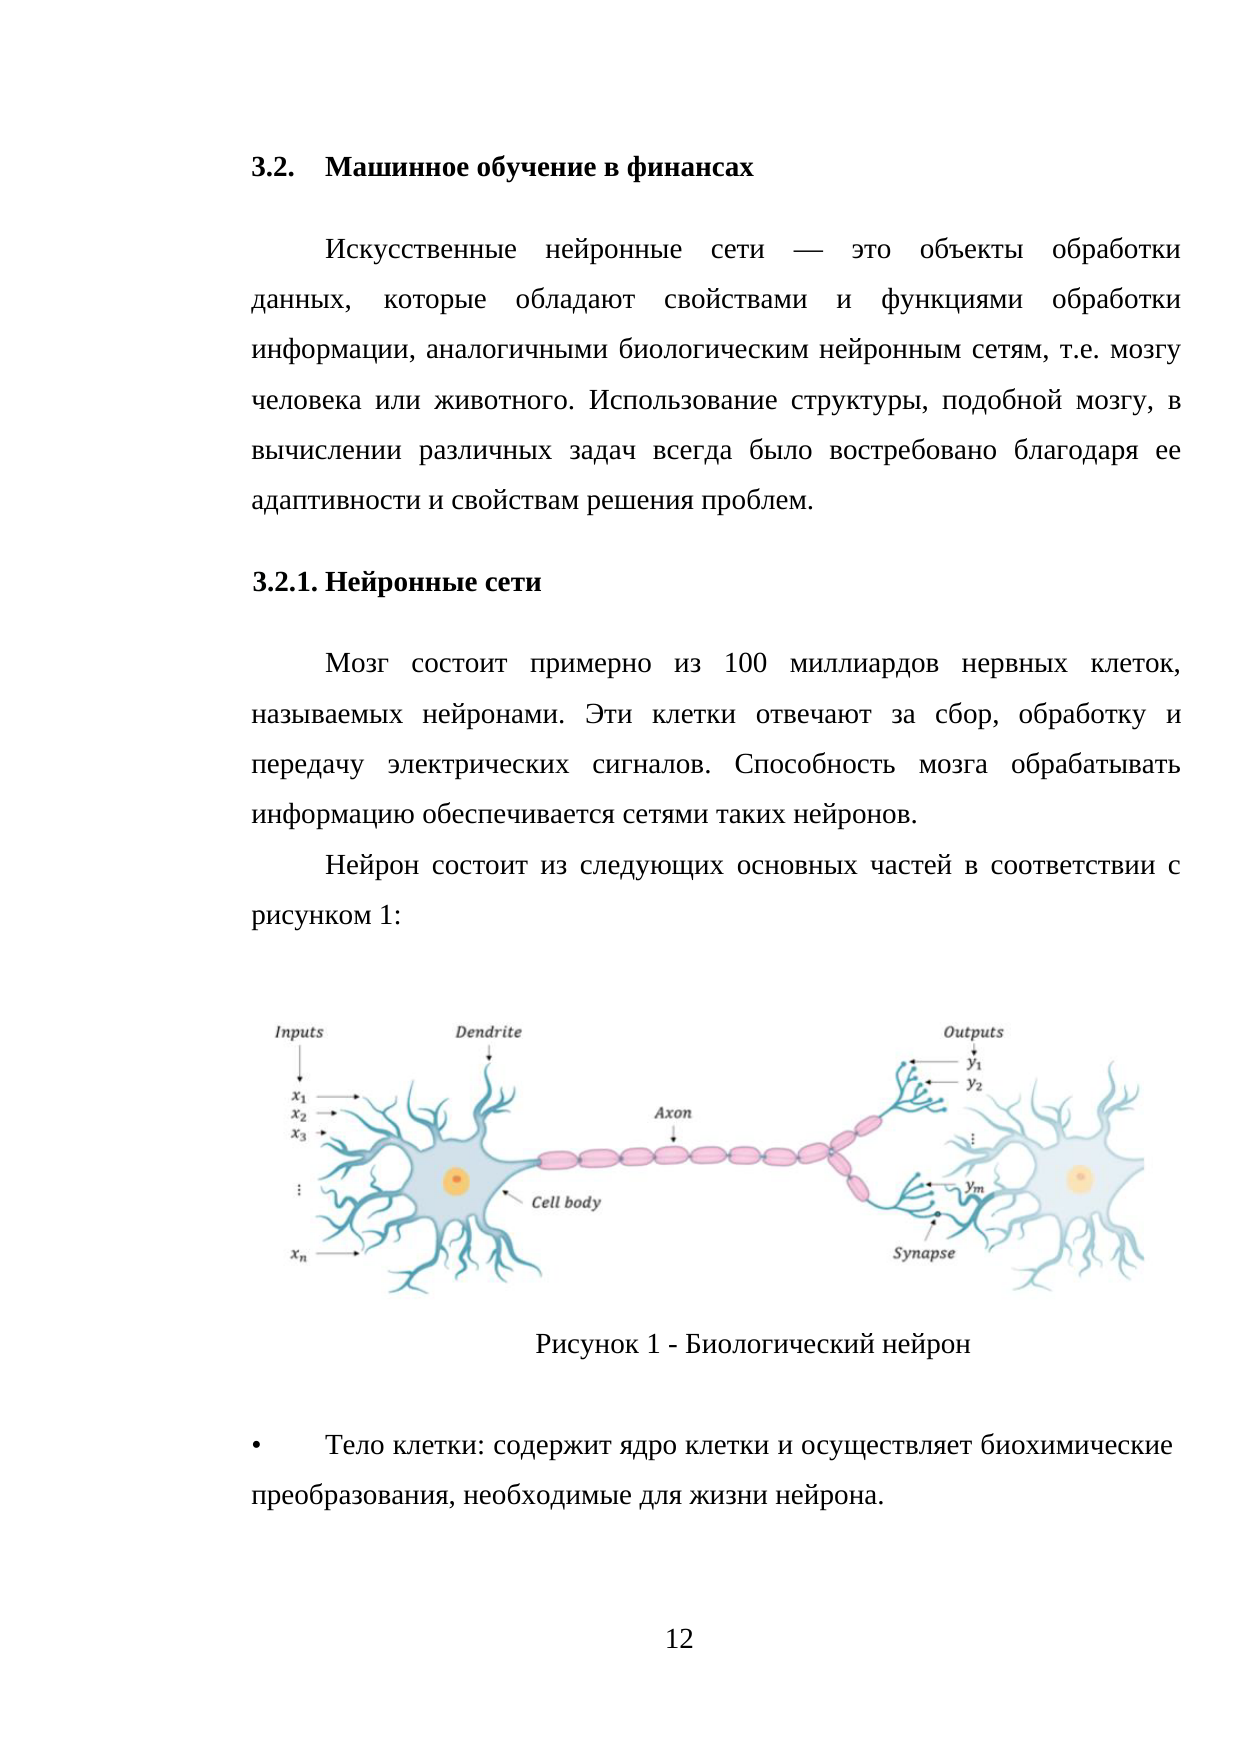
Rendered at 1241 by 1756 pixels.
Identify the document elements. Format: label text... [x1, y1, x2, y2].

text Мозг состоит примерно из 100 миллиардов нервных клеток, называемых нейронами. Эти клетки отвечают за сбор, обработку и передачу электрических сигналов. Способность мозга обрабатывать информацию обеспечивается сетями таких нейронов. [251, 646, 1181, 830]
text Нейрон состоит из следующих основных частей в соответствии с рисунком 1: [251, 847, 1181, 931]
text Искусственные нейронные сети — это объекты обработки данных, которые обладают свойствами и функциями обработки информации, аналогичными биологическим нейронным сетям, т.е. мозгу человека или животного. Использование структуры, подобной мозгу, в вычислении различных задач всегда было востребовано благодаря ее адаптивности и свойствам решения проблем. [251, 231, 1181, 516]
picture [257, 997, 1175, 1314]
list Тело клетки: содержит ядро клетки и осуществляет биохимические преобразования, необходимые для жизни нейрона. [251, 1427, 1181, 1511]
text Рисунок 1 - Биологический нейрон [251, 1327, 1181, 1360]
list Машинное обучение в финансах [251, 149, 1181, 183]
list Нейронные сети [252, 564, 1181, 598]
